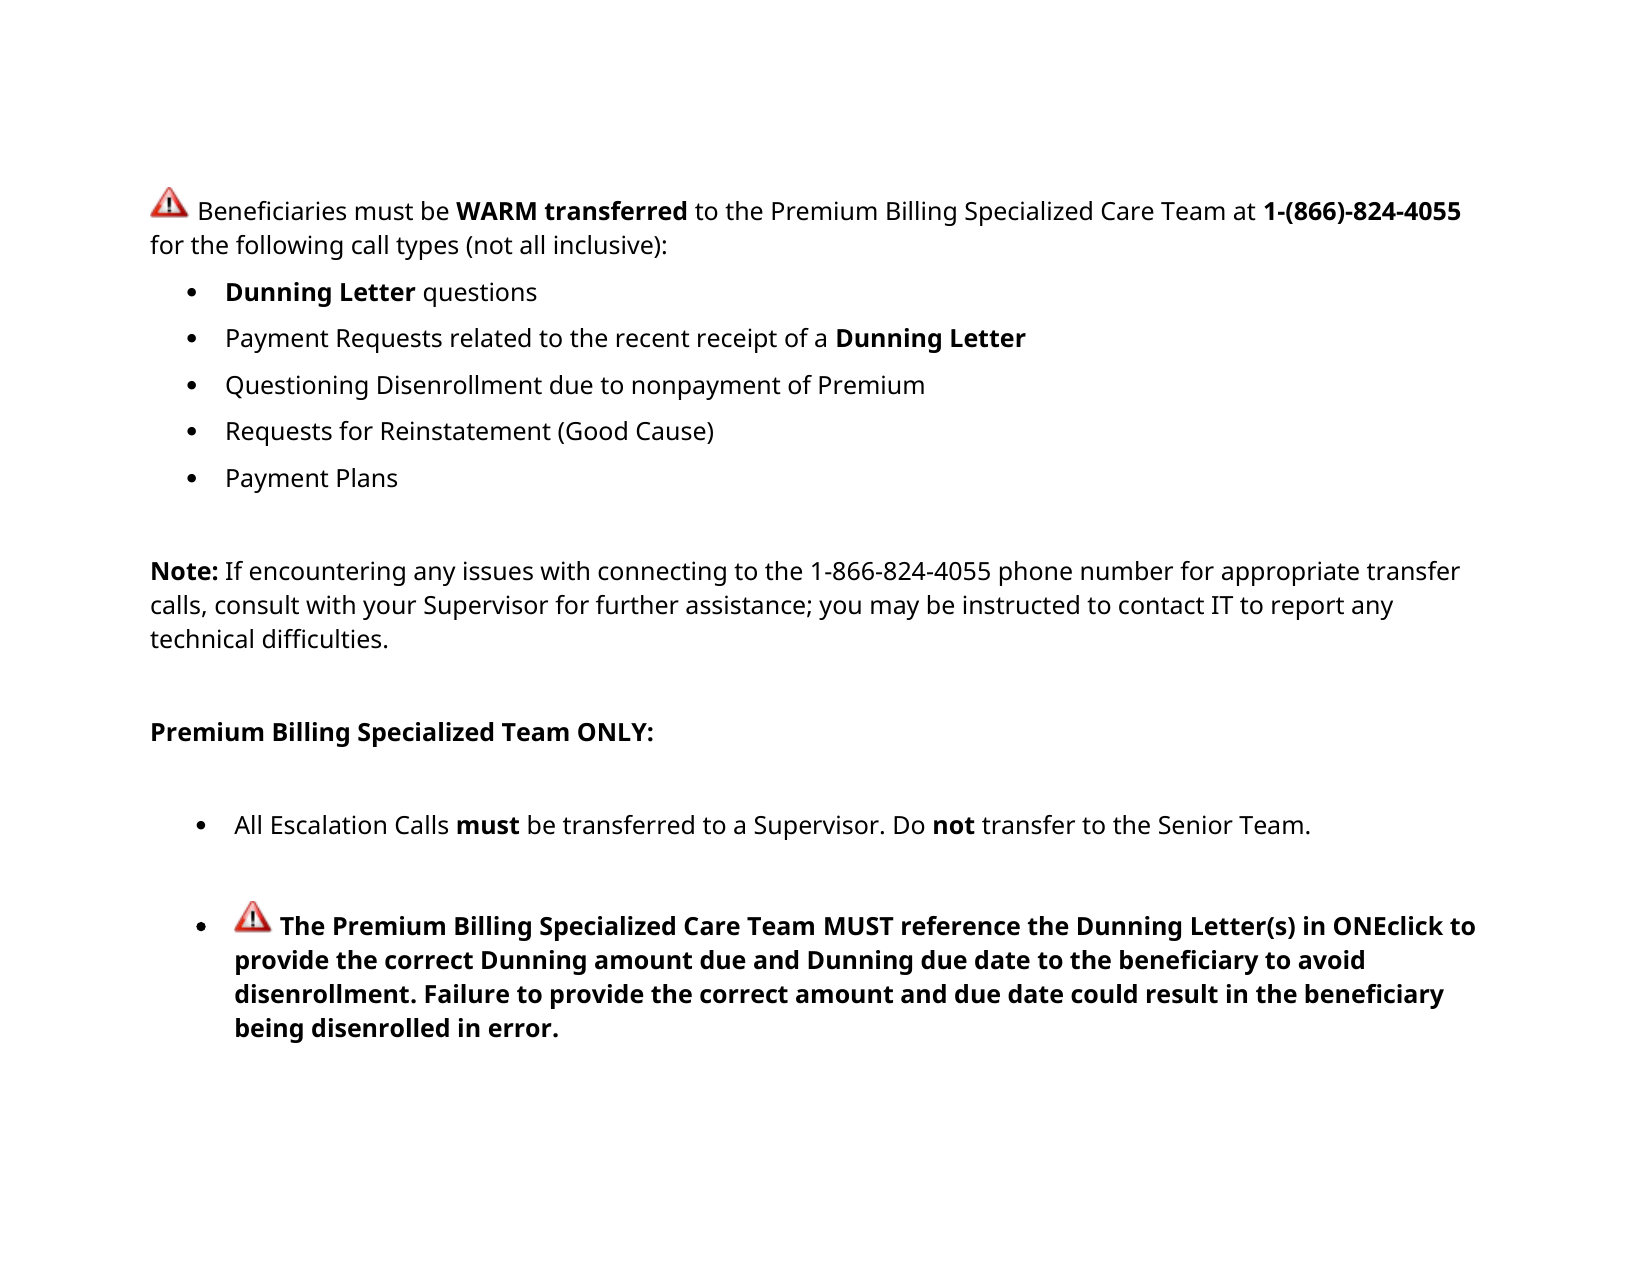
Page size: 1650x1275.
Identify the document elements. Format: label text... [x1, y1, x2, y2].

list All Escalation Calls must be transferred to a Supervisor. Do not transfer to the Senior Team. [197, 808, 1500, 842]
list Payment Requests related to the recent receipt of a Dunning Letter [187, 321, 1500, 355]
text Premium Billing Specialized Team ONLY: [150, 715, 1500, 749]
list The Premium Billing Specialized Care Team MUST reference the Dunning Letter(s) in ONEclick to provide the correct Dunning amount due and Dunning due date to the beneficiary to avoid disenrollment. Failure to provide the correct amount and due date could result in the beneficiary being disenrolled in error. [197, 901, 1500, 1045]
picture [234, 901, 274, 936]
list Payment Plans [187, 460, 1500, 494]
text Note: If encountering any issues with connecting to the 1-866-824-4055 phone number for appropriate transfer calls, consult with your Supervisor for further assistance; you may be instructed to contact IT to report any technical difficulties. [150, 553, 1500, 656]
list Questioning Disenrollment due to nonpayment of Premium [187, 367, 1500, 401]
text Beneficiaries must be WARM transferred to the Premium Billing Specialized Care Team at 1-(866)-824-4055 for the following call types (not all inclusive): [150, 187, 1500, 262]
picture [150, 187, 191, 221]
list Requests for Reinstatement (Good Cause) [187, 414, 1500, 448]
list Dunning Letter questions [187, 274, 1500, 308]
